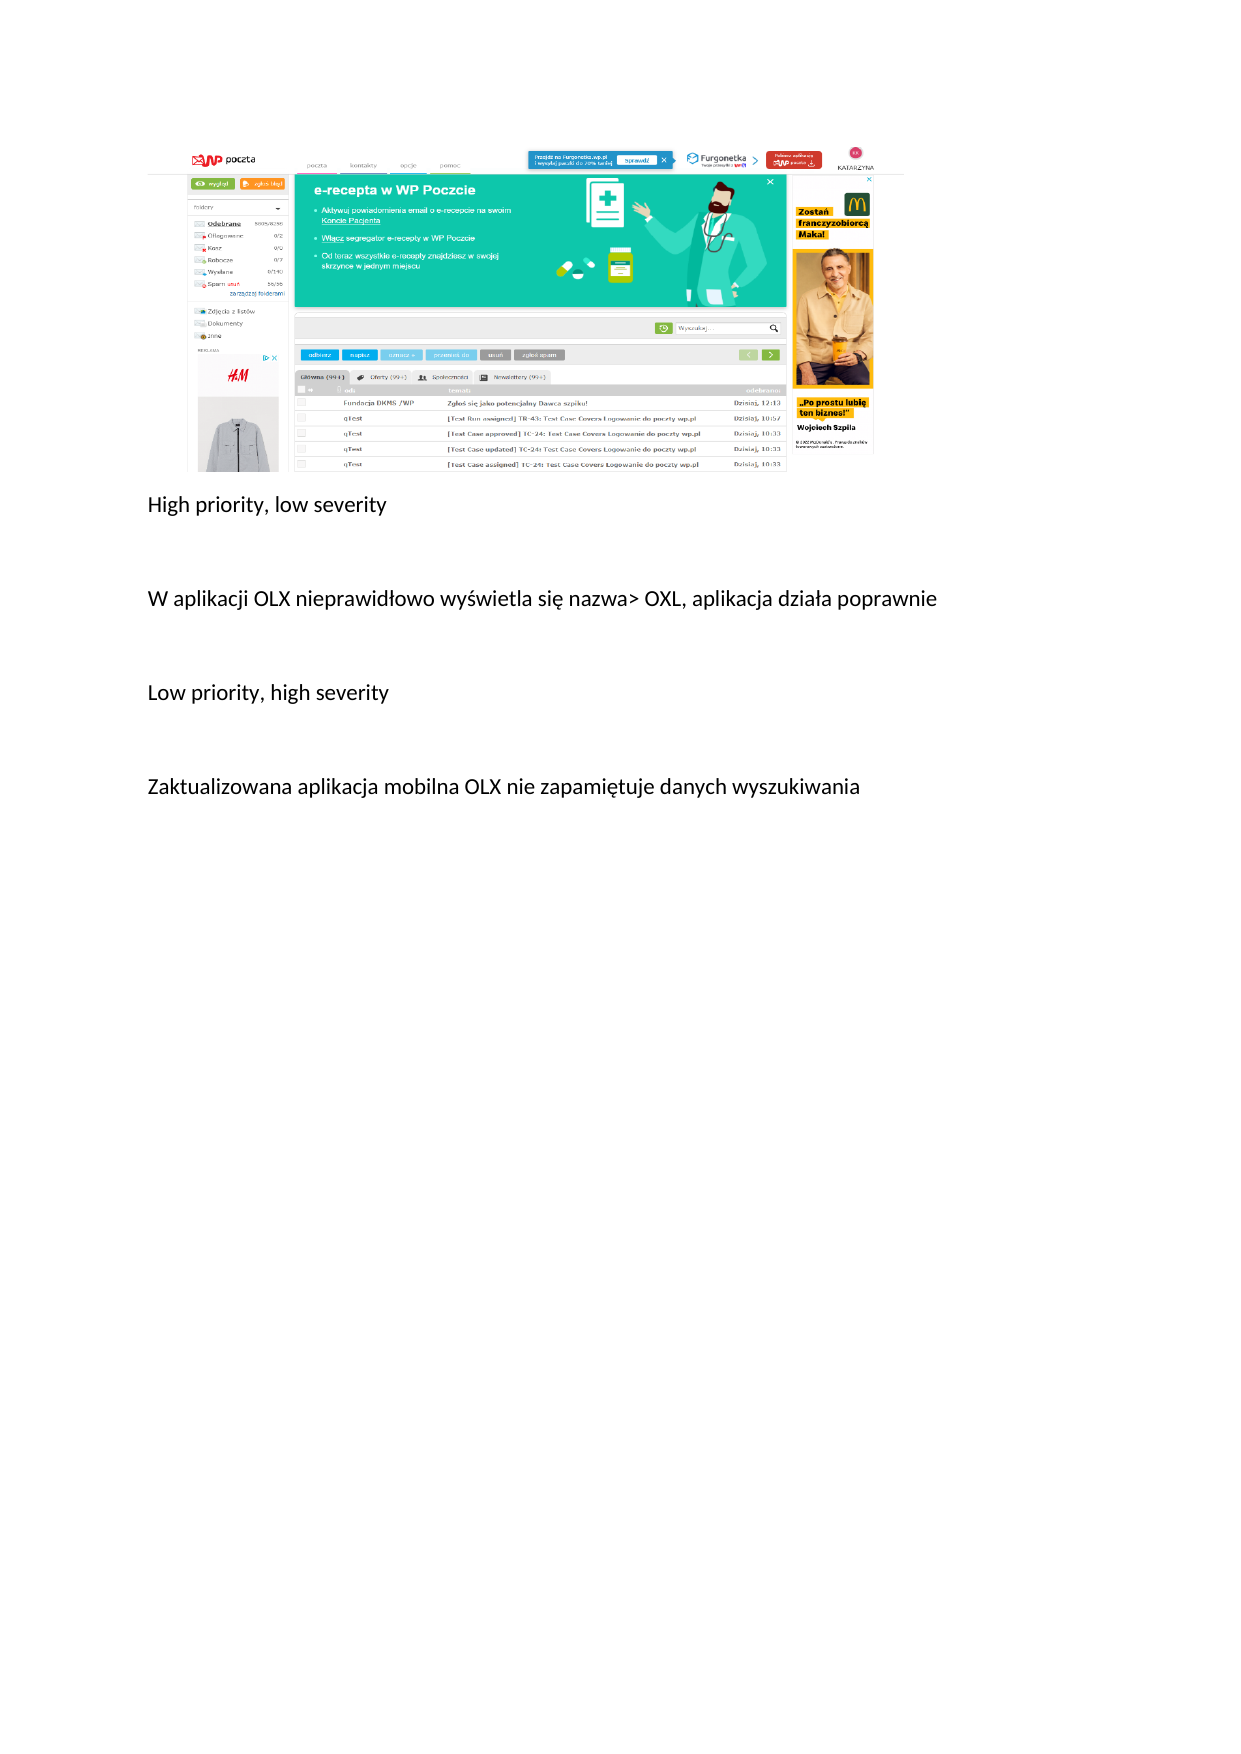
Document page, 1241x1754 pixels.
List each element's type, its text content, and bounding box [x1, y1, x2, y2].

text Low priority, high severity [148, 678, 1093, 706]
text W aplikacji OLX nieprawidłowo wyświetla się nazwa> OXL, aplikacja działa poprawnie [148, 584, 1093, 612]
text High priority, low severity [148, 491, 1093, 519]
text Zaktualizowana aplikacja mobilna OLX nie zapamiętuje danych wyszukiwania [148, 772, 1093, 800]
picture [147, 147, 904, 472]
